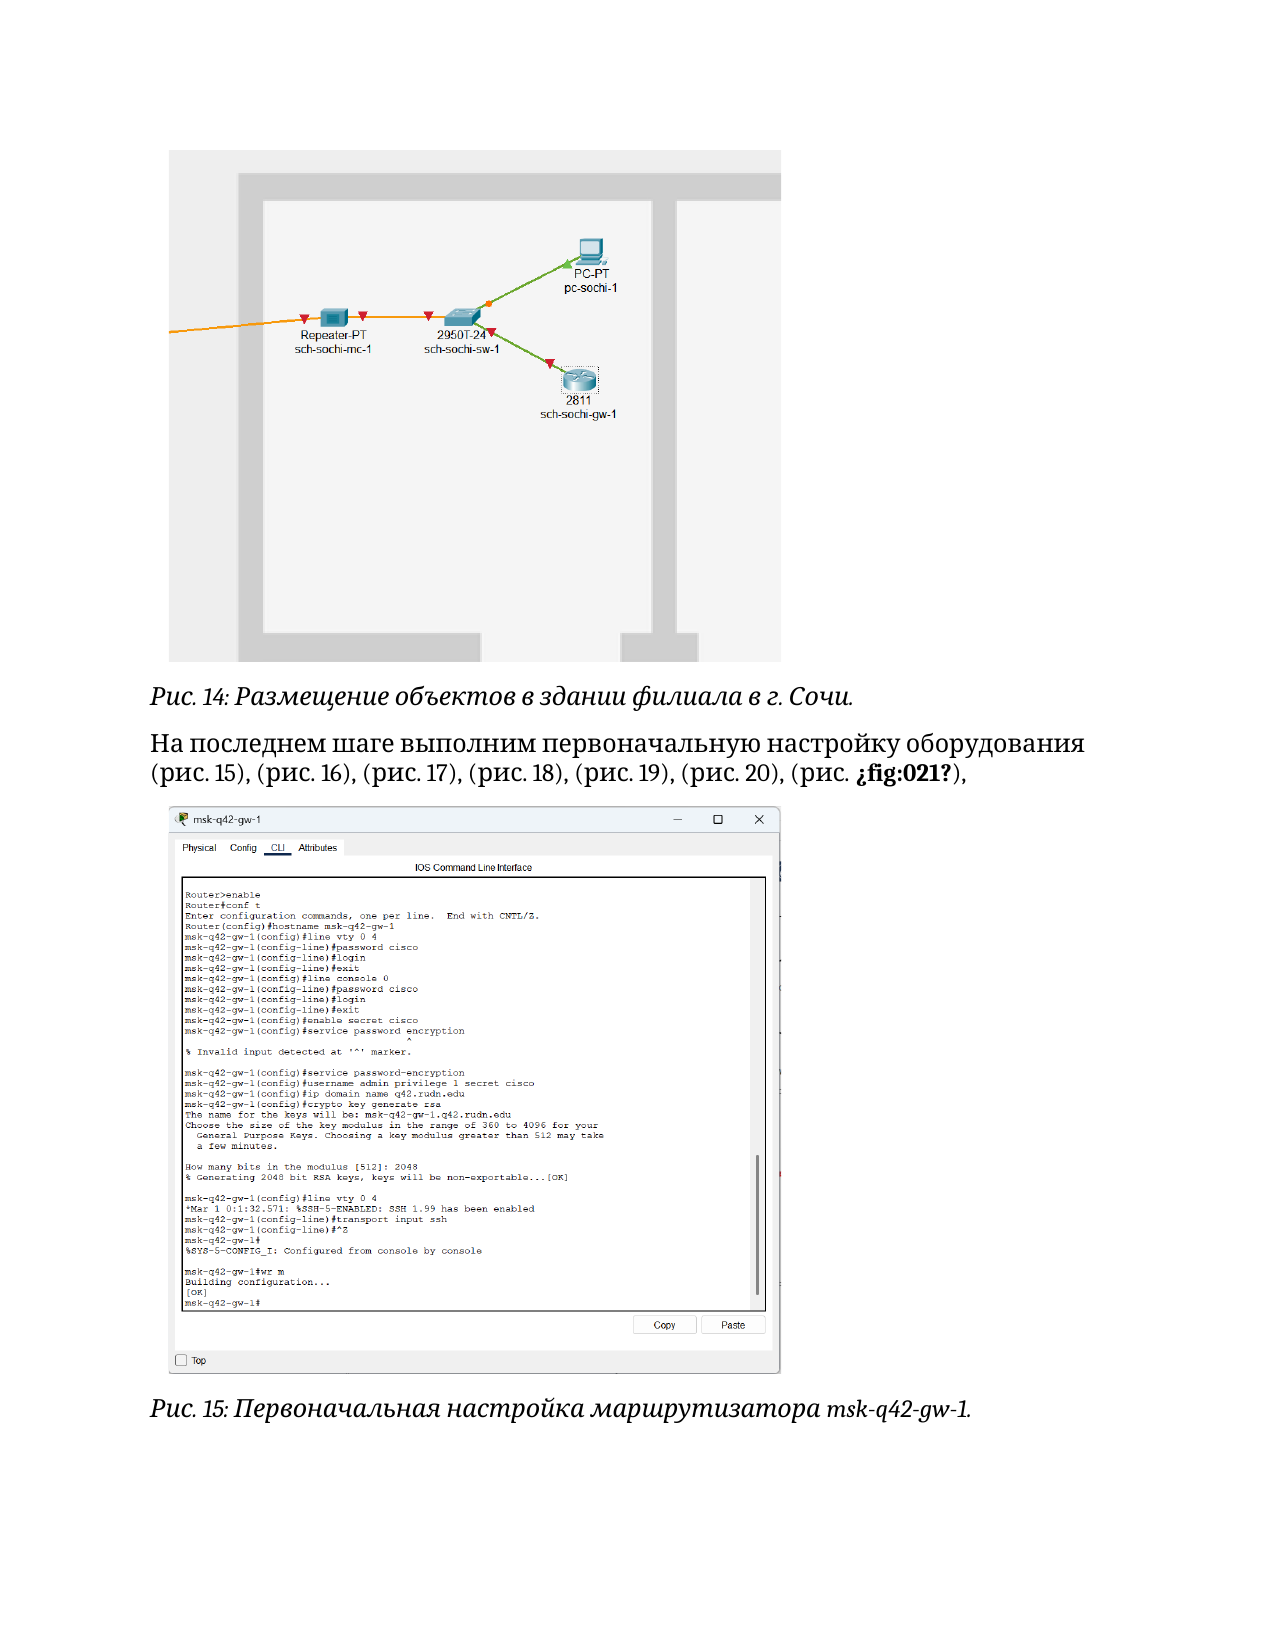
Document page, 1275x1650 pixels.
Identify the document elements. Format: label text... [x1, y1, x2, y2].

text На последнем шаге выполним первоначальную настройку оборудования (рис. 15), (рис. 16), (рис. 17), (рис. 18), (рис. 19), (рис. 20), (рис. ¿fig:021?), [150, 730, 1125, 788]
text Рис. 15: Первоначальная настройка маршрутизатора msk-q42-gw-1. [150, 1394, 1125, 1423]
text Рис. 14: Размещение объектов в здании филиала в г. Сочи. [150, 683, 1125, 711]
picture [168, 806, 782, 1374]
picture [168, 150, 782, 662]
